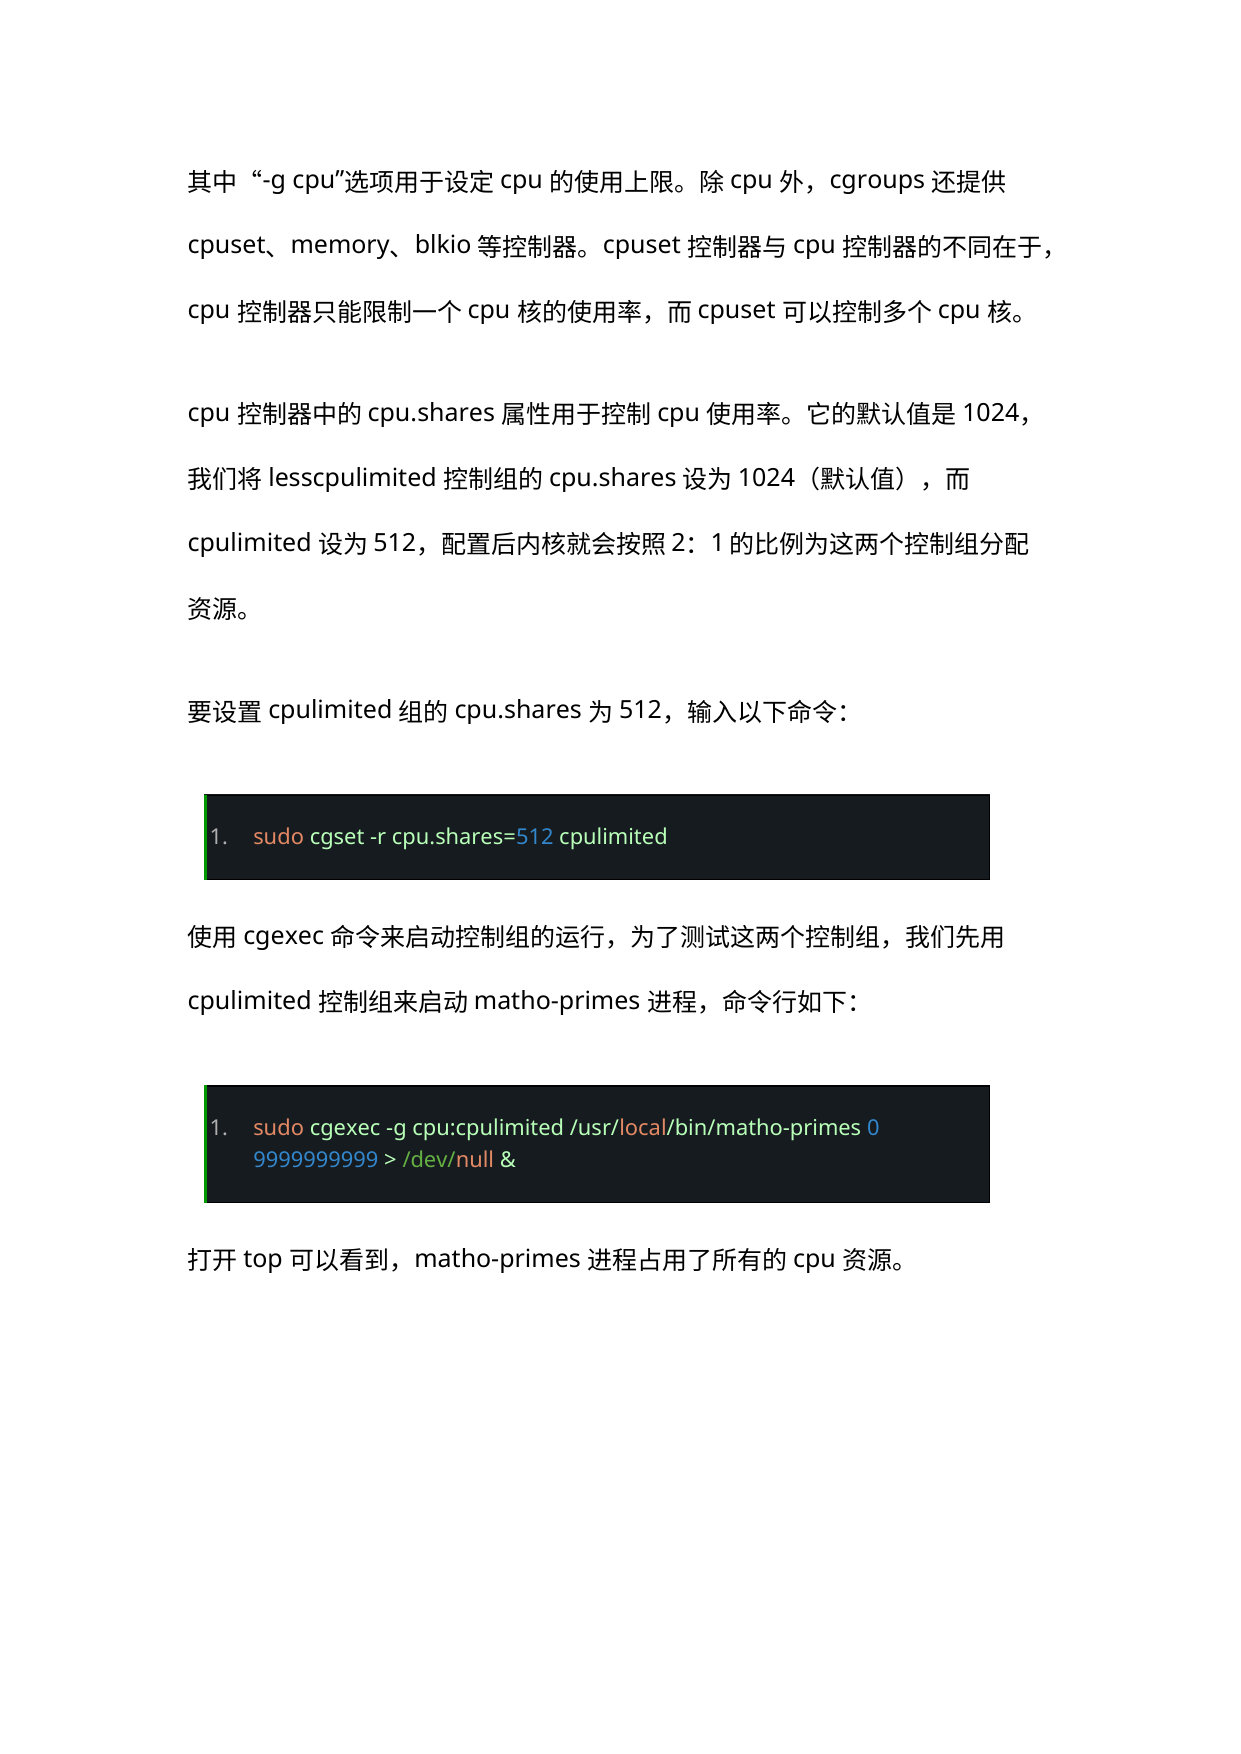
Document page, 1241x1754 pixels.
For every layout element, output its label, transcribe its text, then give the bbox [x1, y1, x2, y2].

text 要设置 cpulimited 组的 cpu.shares 为 512，输入以下命令： [187, 692, 1053, 757]
list sudo cgexec -g cpu:cpulimited /usr/local/bin/matho-primes 0 9999999999 > /dev/null & [207, 1087, 989, 1202]
text 其中“-g cpu”选项用于设定 cpu 的使用上限。除 cpu 外，cgroups 还提供 cpuset、memory、blkio 等控制器。cpuset 控制器与 cpu 控制器的不同在于，cpu 控制器只能限制一个 cpu 核的使用率，而 cpuset 可以控制多个 cpu 核。 [187, 162, 1053, 357]
list sudo cgset -r cpu.shares=512 cpulimited [207, 796, 989, 879]
text 打开 top 可以看到，matho-primes 进程占用了所有的 cpu 资源。 [187, 1241, 1053, 1306]
text 使用 cgexec 命令来启动控制组的运行，为了测试这两个控制组，我们先用cpulimited 控制组来启动 matho-primes 进程，命令行如下： [187, 918, 1053, 1048]
text cpu 控制器中的 cpu.shares 属性用于控制 cpu 使用率。它的默认值是 1024，我们将 lesscpulimited 控制组的 cpu.shares 设为1024（默认值），而 cpulimited 设为512，配置后内核就会按照2：1的比例为这两个控制组分配资源。 [187, 394, 1053, 654]
